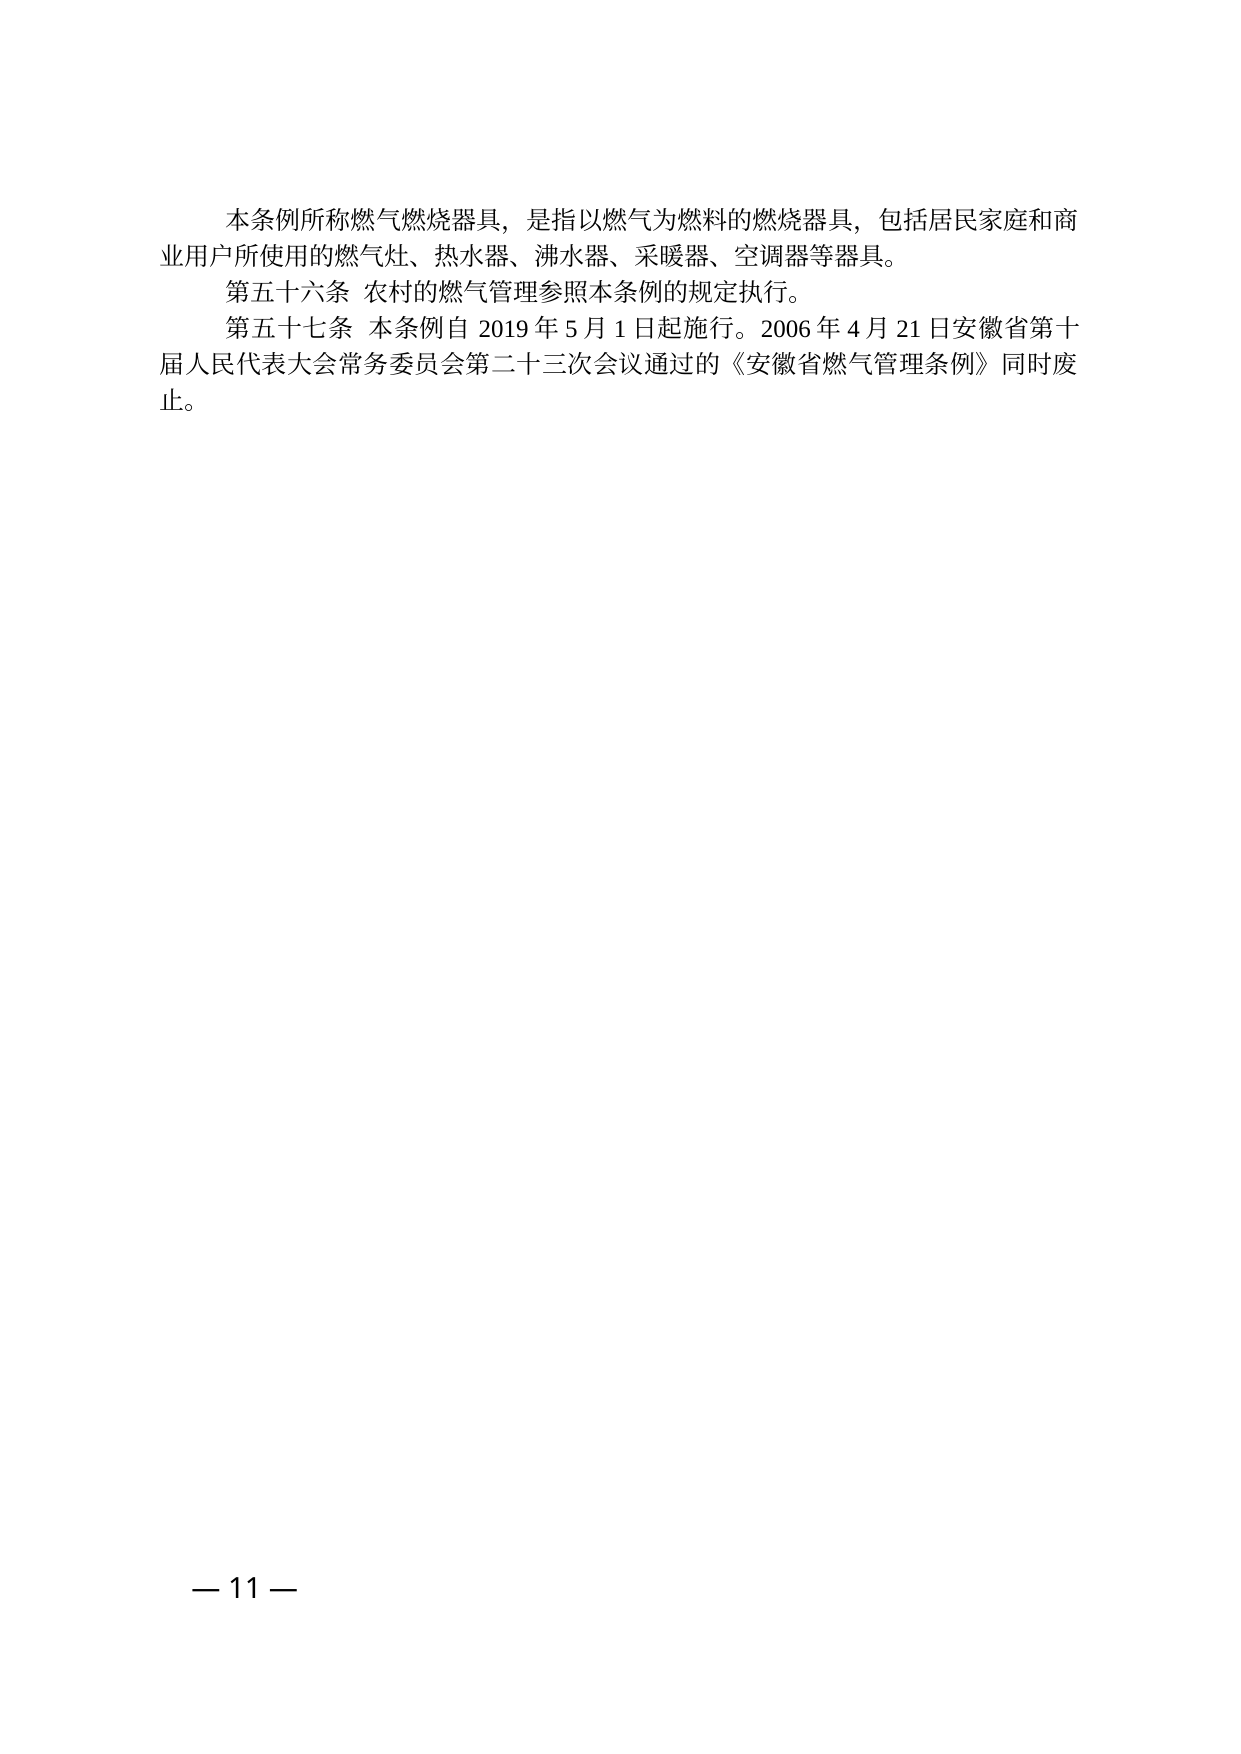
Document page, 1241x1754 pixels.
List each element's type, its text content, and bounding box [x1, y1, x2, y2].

text 第五十七条 本条例自 2019年5月1日起施行。2006年4月21日安徽省第十届人民代表大会常务委员会第二十三次会议通过的《安徽省燃气管理条例》同时废止。 [159, 309, 1081, 416]
text 本条例所称燃气燃烧器具，是指以燃气为燃料的燃烧器具，包括居民家庭和商业用户所使用的燃气灶、热水器、沸水器、采暖器、空调器等器具。 [159, 201, 1081, 273]
text 第五十六条 农村的燃气管理参照本条例的规定执行。 [159, 273, 1081, 309]
